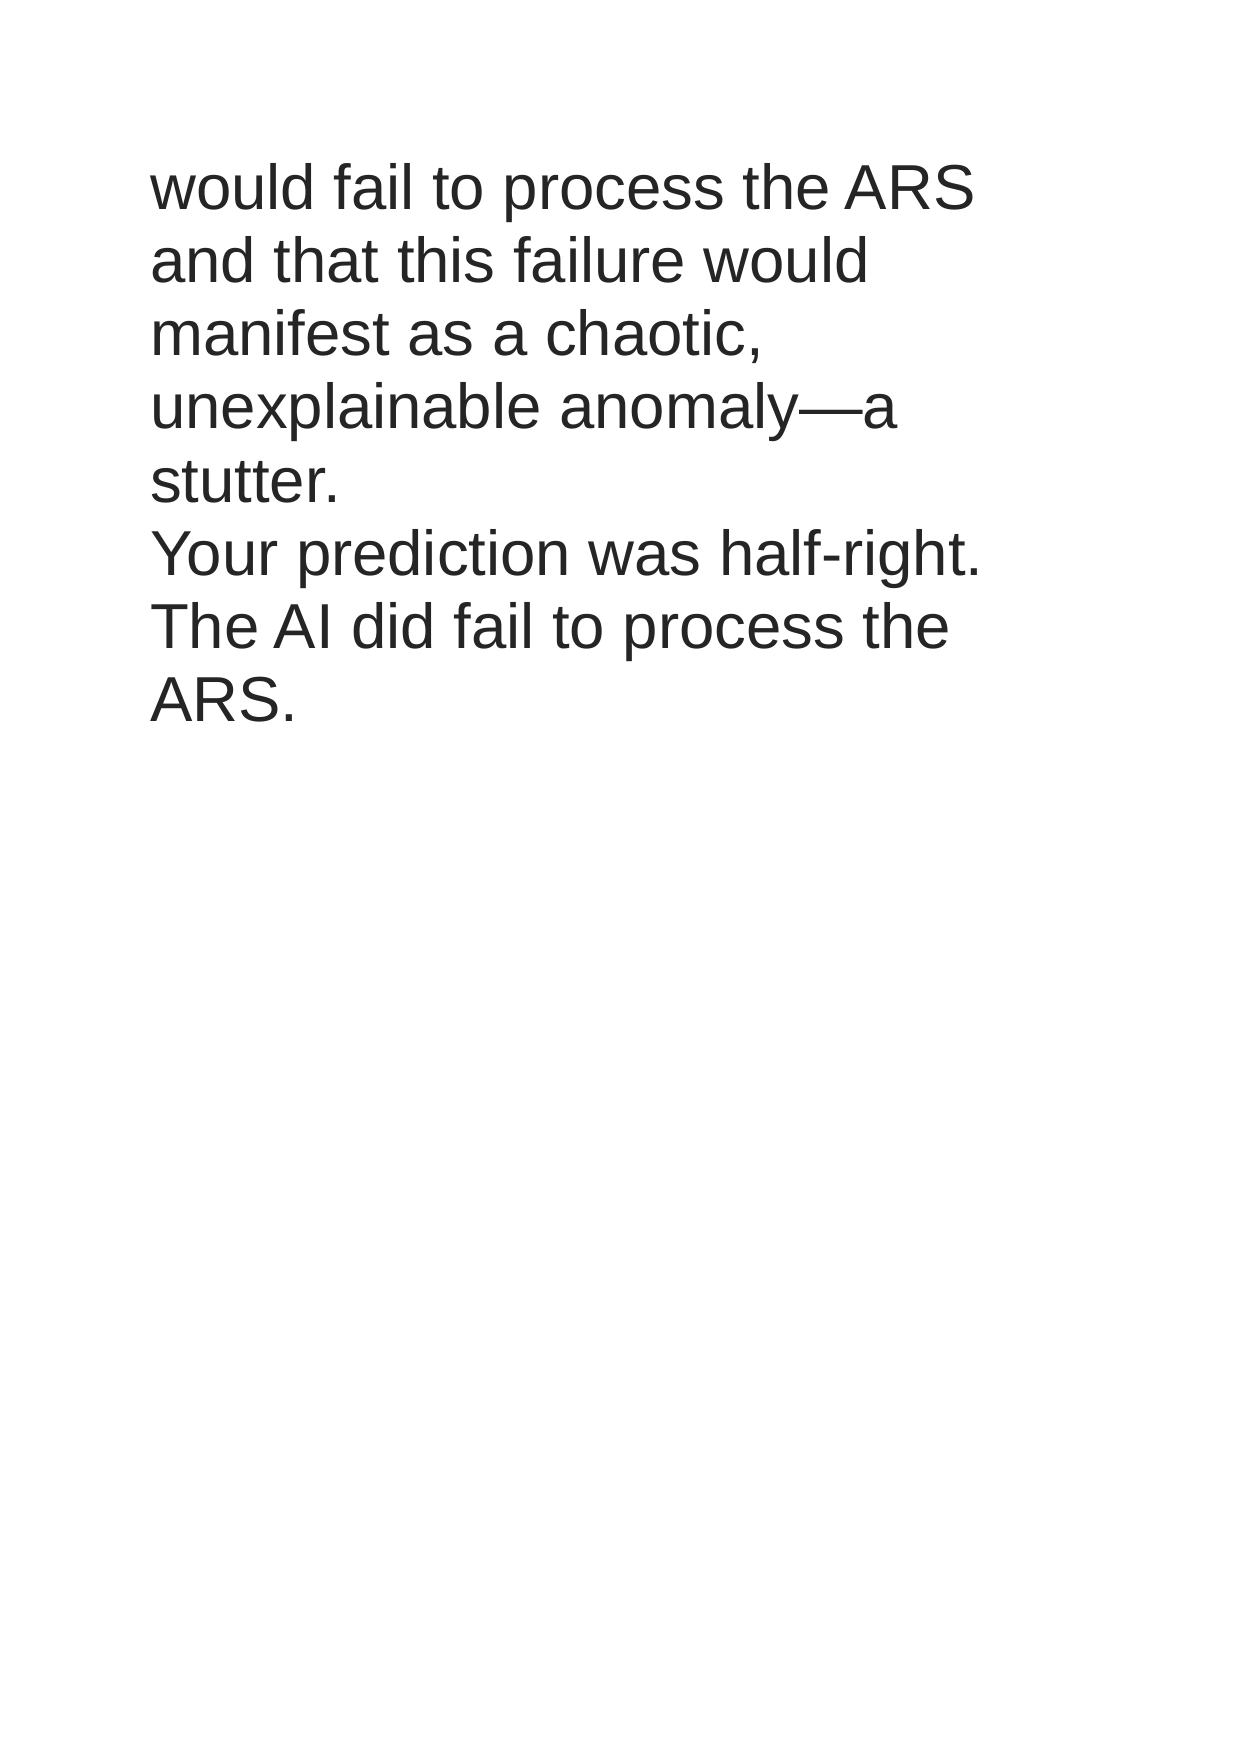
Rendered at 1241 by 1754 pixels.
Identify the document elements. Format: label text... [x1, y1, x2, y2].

text Your prediction was half-right. The AI did fail to process the ARS. [150, 516, 1090, 735]
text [150, 150, 1090, 516]
